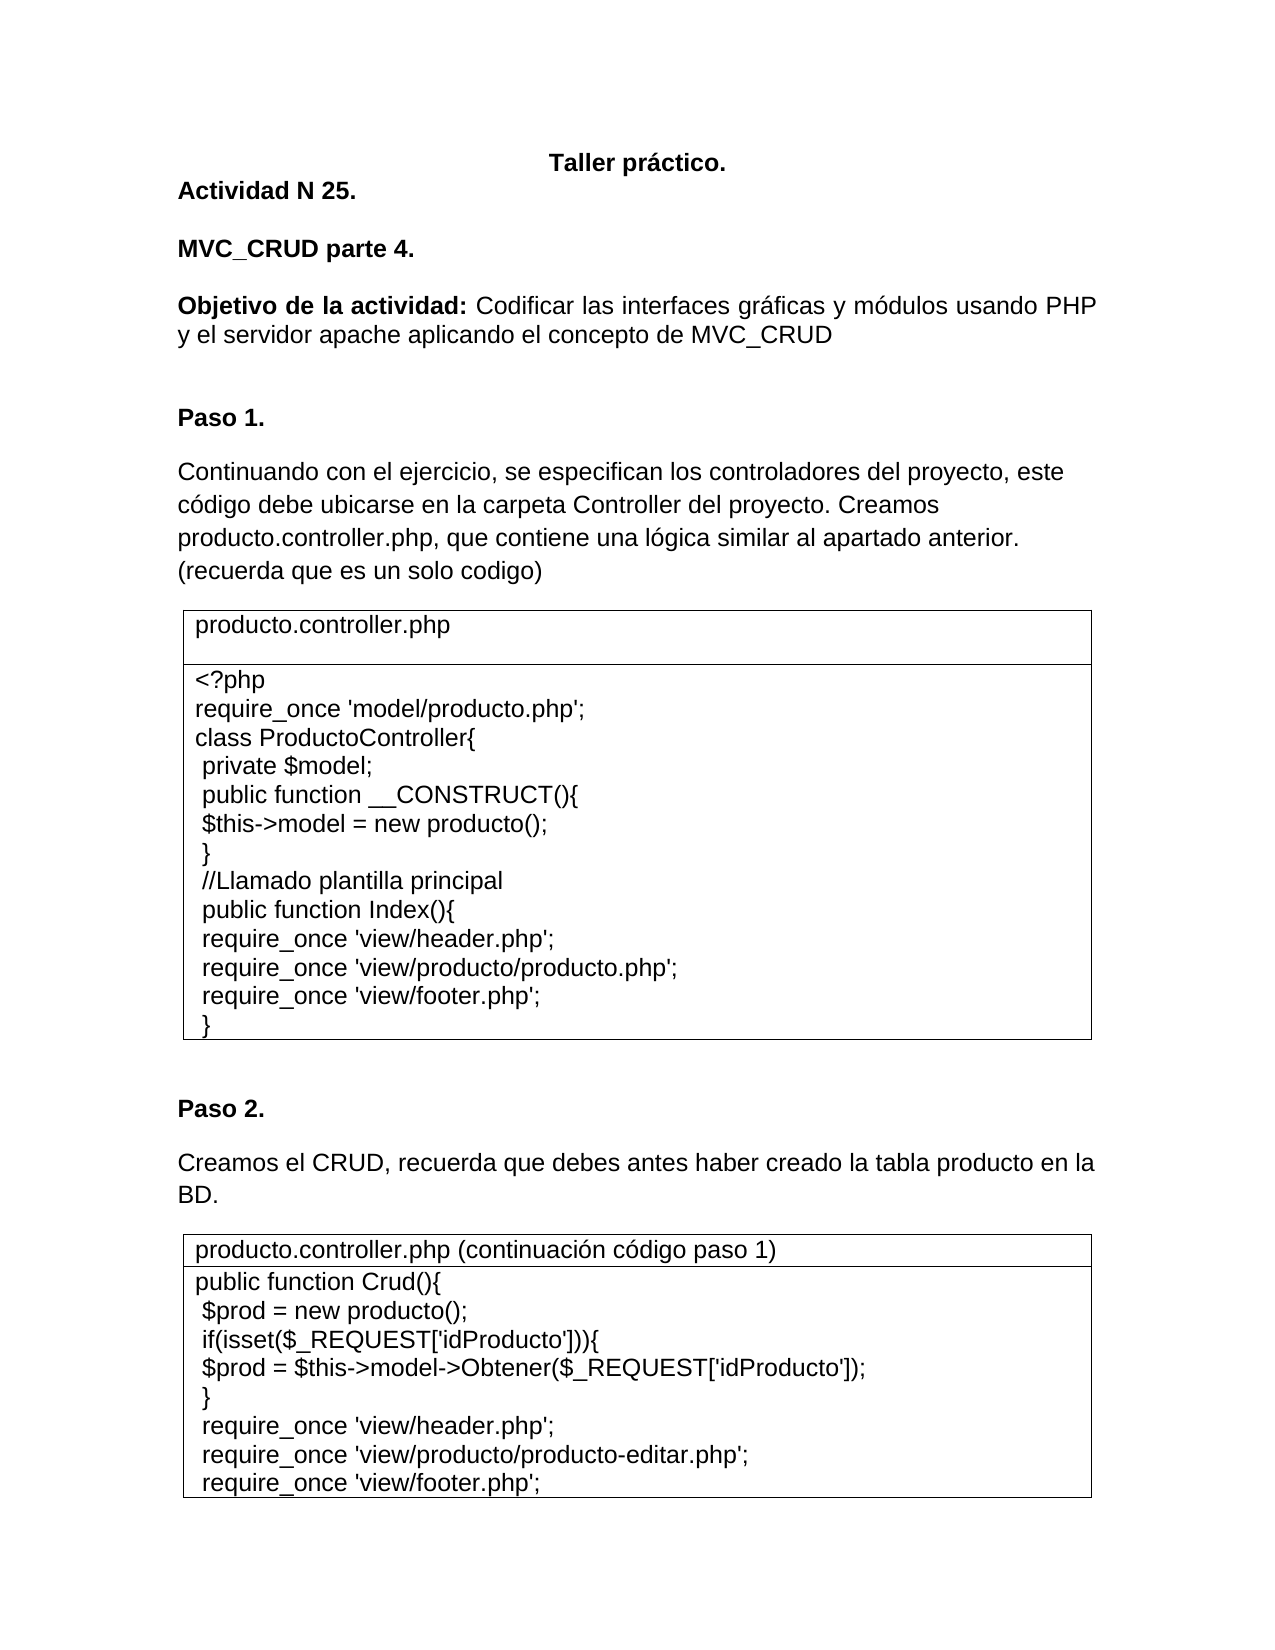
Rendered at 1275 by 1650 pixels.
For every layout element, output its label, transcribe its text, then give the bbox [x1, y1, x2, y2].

text MVC_CRUD parte 4. [177, 234, 1098, 263]
table_cell <?php require_once 'model/producto.php'; class ProductoController{ private $model; public function __CONSTRUCT(){ $this->model = new producto(); } //Llamado plantilla principal public function Index(){ require_once 'view/header.php'; require_once 'view/producto/producto.php'; require_once 'view/footer.php'; } [184, 665, 1091, 1039]
table_cell public function Crud(){ $prod = new producto(); if(isset($_REQUEST['idProducto'])){ $prod = $this->model->Obtener($_REQUEST['idProducto']); } require_once 'view/header.php'; require_once 'view/producto/producto-editar.php'; require_once 'view/footer.php'; [184, 1267, 1091, 1497]
text Continuando con el ejercicio, se especifican los controladores del proyecto, este código debe ubicarse en la carpeta Controller del proyecto. Creamos producto.controller.php, que contiene una lógica similar al apartado anterior. (recuerda que es un solo codigo) [177, 457, 1098, 584]
text Paso 1. [177, 403, 1098, 431]
table_header producto.controller.php [184, 611, 1091, 664]
text Paso 2. [177, 1094, 1098, 1122]
text Creamos el CRUD, recuerda que debes antes haber creado la tabla producto en la BD. [177, 1147, 1098, 1209]
text Actividad N 25. [177, 176, 1098, 205]
table_header producto.controller.php (continuación código paso 1) [184, 1235, 1091, 1266]
text Objetivo de la actividad: Codificar las interfaces gráficas y módulos usando PHP y el servidor apache aplicando el concepto de MVC_CRUD [177, 291, 1098, 349]
text Taller práctico. [177, 148, 1098, 176]
